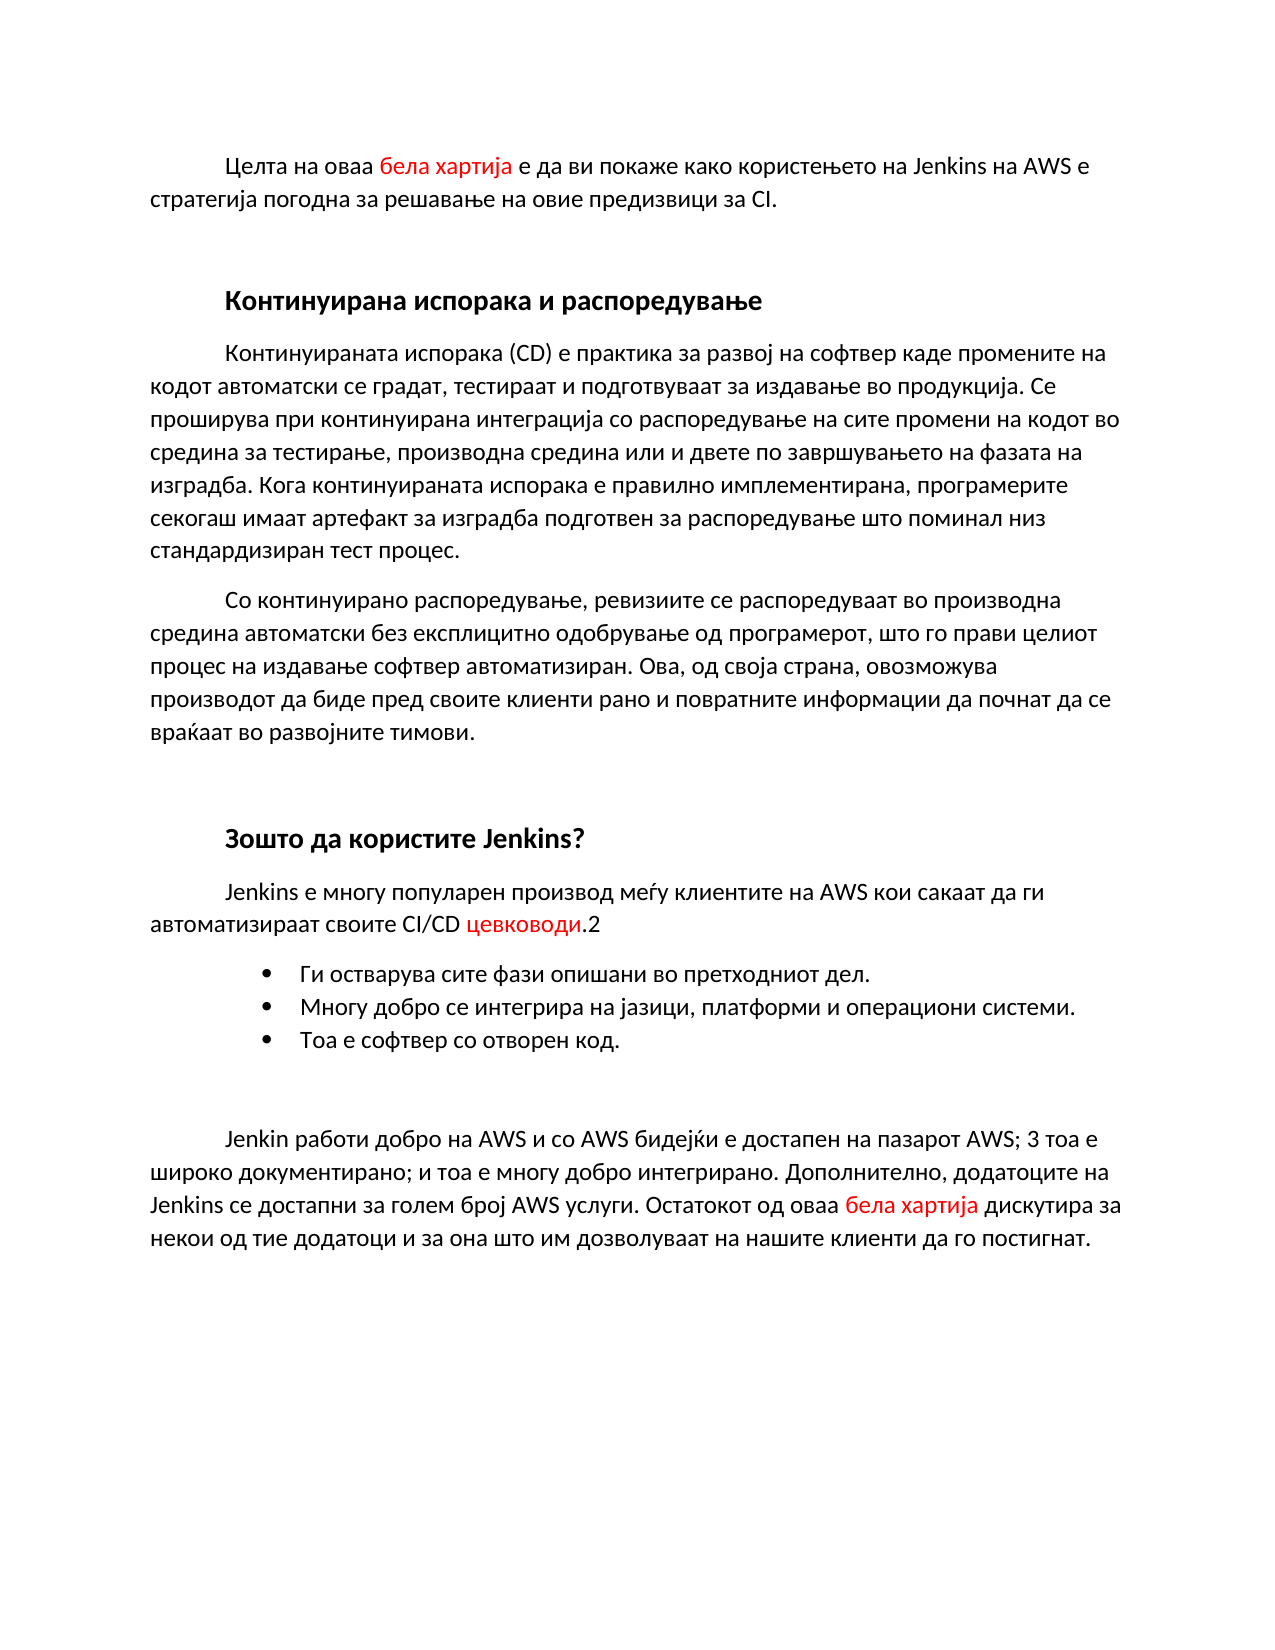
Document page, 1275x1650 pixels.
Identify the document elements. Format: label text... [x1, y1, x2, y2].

text Jenkin работи добро на AWS и со AWS бидејќи е достапен на пазарот AWS; 3 тоа е широко документирано; и тоа е многу добро интегрирано. Дополнително, додатоците на Jenkins се достапни за голем број AWS услуги. Остатокот од оваа бела хартија дискутира за некои од тие додатоци и за она што им дозволуваат на нашите клиенти да го постигнат. [150, 1123, 1125, 1252]
list Ги остварува сите фази опишани во претходниот дел. [262, 958, 1125, 989]
list Тоа е софтвер со отворен код. [262, 1024, 1125, 1054]
text Зошто да користите Jenkins? [150, 821, 1125, 856]
text Континуираната испорака (CD) е практика за развој на софтвер каде промените на кодот автоматски се градат, тестираат и подготвуваат за издавање во продукција. Се проширува при континуирана интеграција со распоредување на сите промени на кодот во средина за тестирање, производна средина или и двете по завршувањето на фазата на изградба. Кога континуираната испорака е правилно имплементирана, програмерите секогаш имаат артефакт за изградба подготвен за распоредување што поминал низ стандардизиран тест процес. [150, 337, 1125, 565]
text Jenkins е многу популарен производ меѓу клиентите на AWS кои сакаат да ги автоматизираат своите CI/CD цевководи.2 [150, 876, 1125, 939]
text Целта на оваа бела хартија е да ви покаже како користењето на Jenkins на AWS е стратегија погодна за решавање на овие предизвици за CI. [150, 150, 1125, 213]
text Континуирана испорака и распоредување [150, 282, 1125, 318]
text Со континуирано распоредување, ревизиите се распоредуваат во производна средина автоматски без експлицитно одобрување од програмерот, што го прави целиот процес на издавање софтвер автоматизиран. Ова, од своја страна, овозможува производот да биде пред своите клиенти рано и повратните информации да почнат да се враќаат во развојните тимови. [150, 584, 1125, 746]
list Многу добро се интегрира на јазици, платформи и операциони системи. [262, 991, 1125, 1022]
